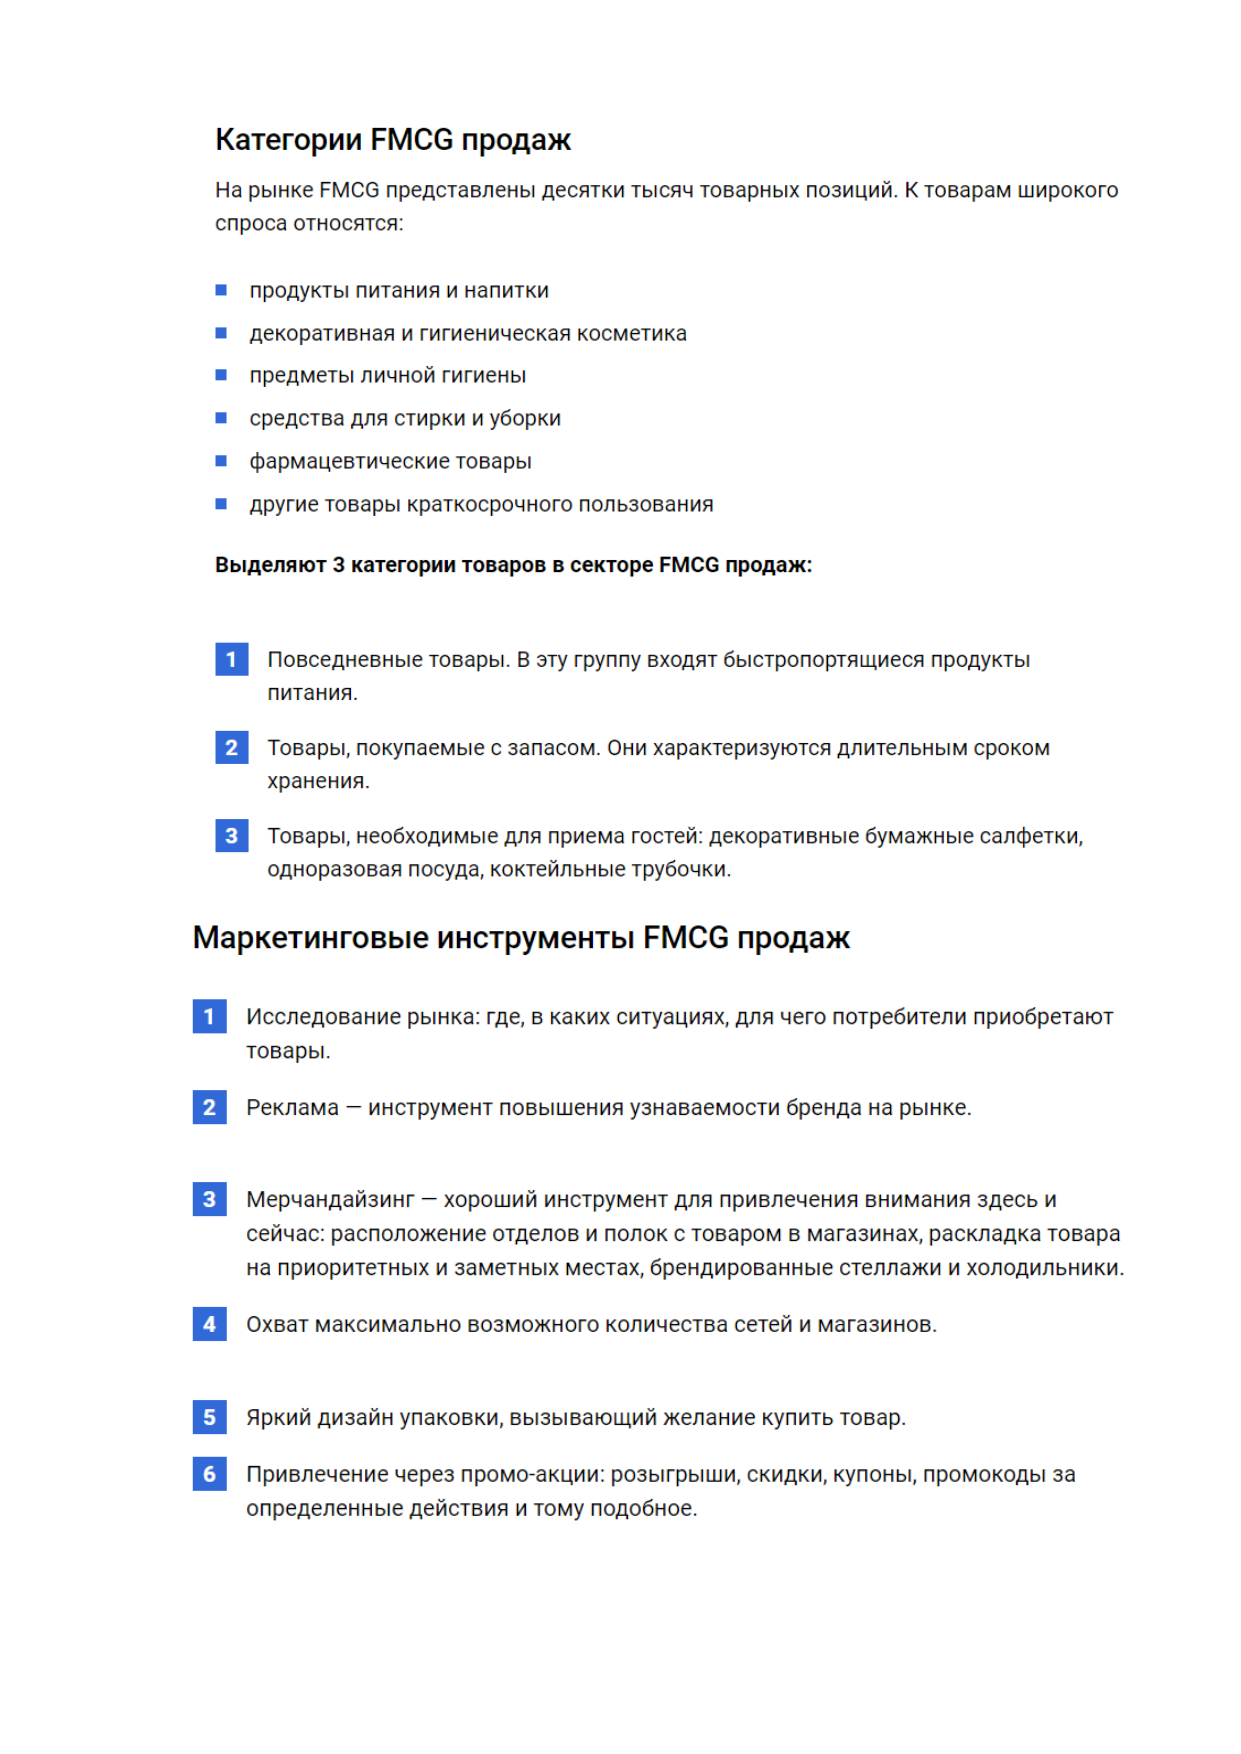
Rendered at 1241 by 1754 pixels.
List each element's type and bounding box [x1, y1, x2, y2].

picture [177, 922, 1152, 1525]
picture [177, 118, 1152, 904]
